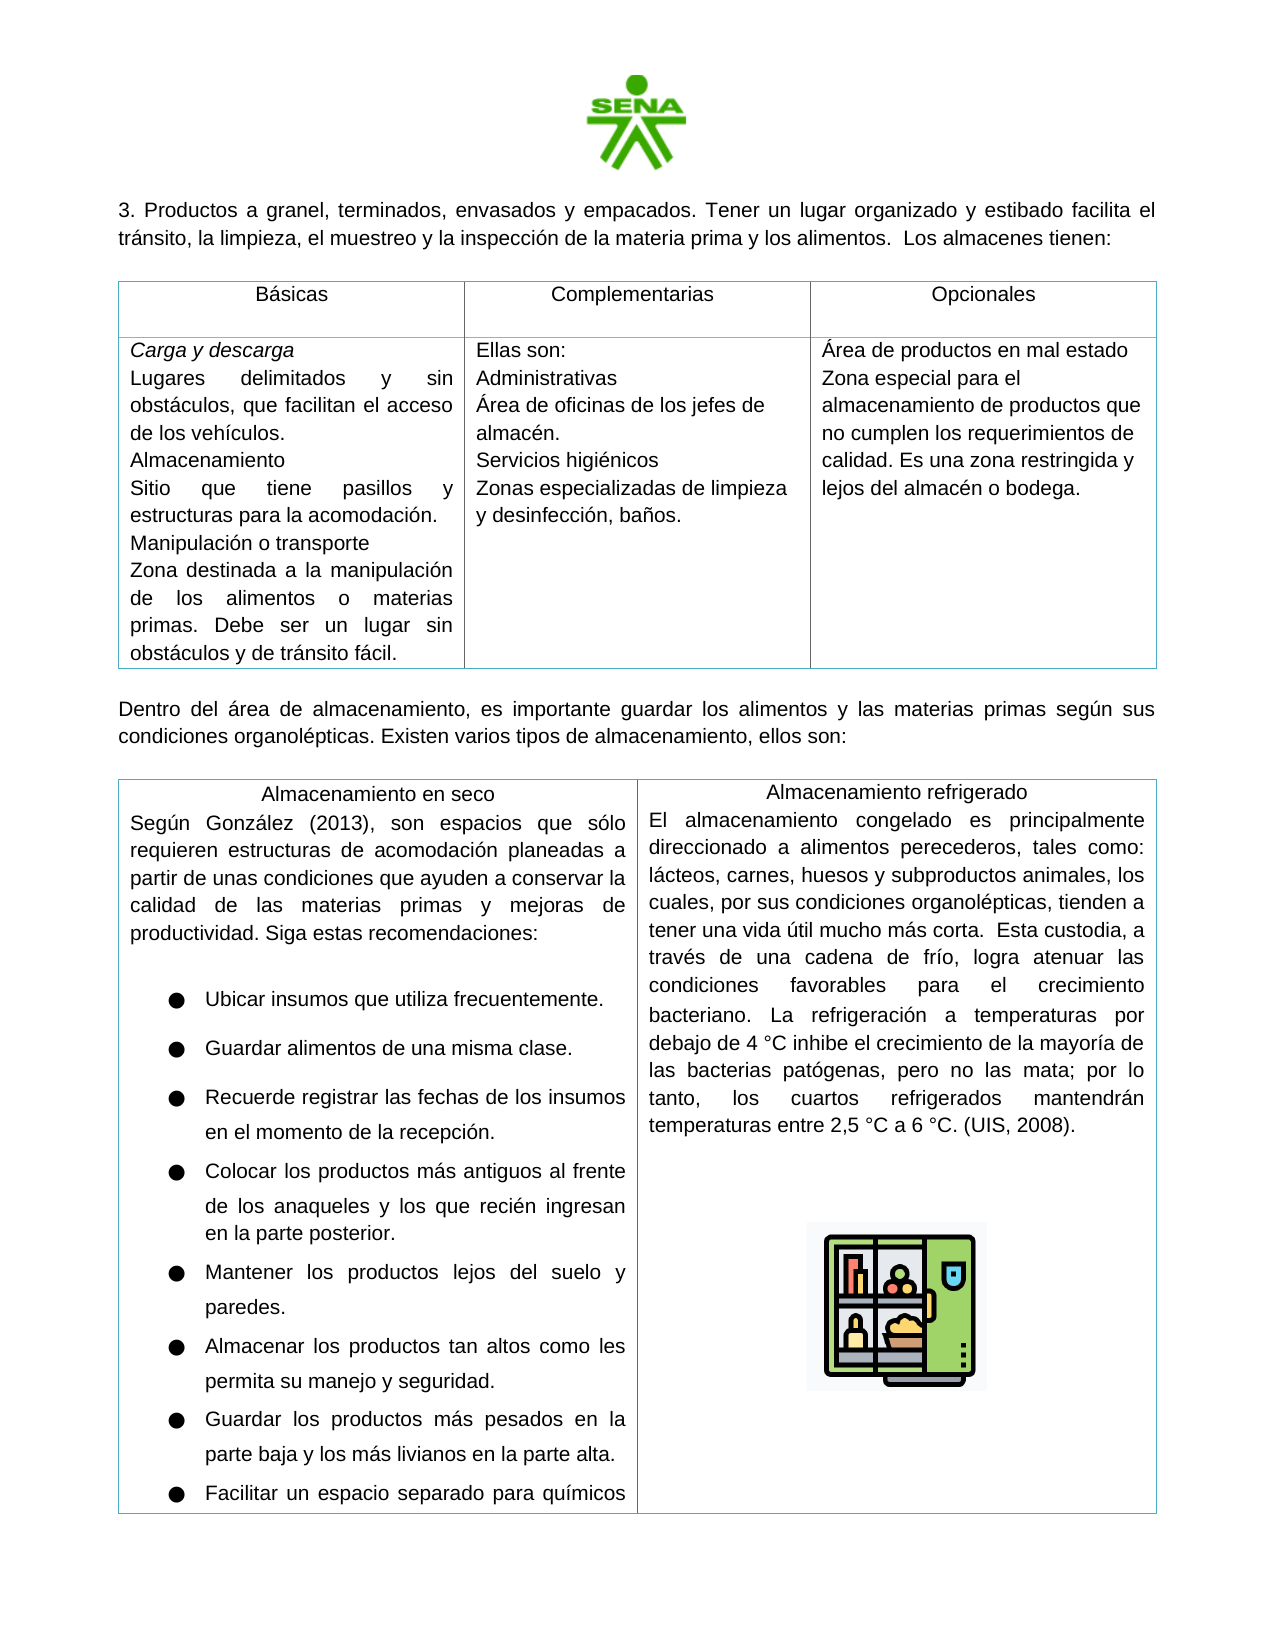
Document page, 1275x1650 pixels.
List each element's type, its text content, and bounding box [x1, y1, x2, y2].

table_cell Área de productos en mal estado Zona especial para el almacenamiento de productos que no cumplen los requerimientos de calidad. Es una zona restringida y lejos del almacén o bodega. [811, 338, 1156, 668]
table_cell Ellas son: Administrativas Área de oficinas de los jefes de almacén. Servicios higiénicos Zonas especializadas de limpieza y desinfección, baños. [465, 338, 810, 668]
table_cell Carga y descarga Lugares delimitados y sin obstáculos, que facilitan el acceso de los vehículos. Almacenamiento Sitio que tiene pasillos y estructuras para la acomodación. Manipulación o transporte Zona destinada a la manipulación de los alimentos o materias primas. Debe ser un lugar sin obstáculos y de tránsito fácil. [119, 338, 464, 668]
picture [585, 75, 690, 172]
text Dentro del área de almacenamiento, es importante guardar los alimentos y las materias primas según sus condiciones organolépticas. Existen varios tipos de almacenamiento, ellos son: [118, 697, 1157, 748]
table_header Opcionales [811, 282, 1156, 337]
table_header Básicas [119, 282, 464, 337]
table_header Complementarias [465, 282, 810, 337]
picture [806, 1222, 987, 1391]
